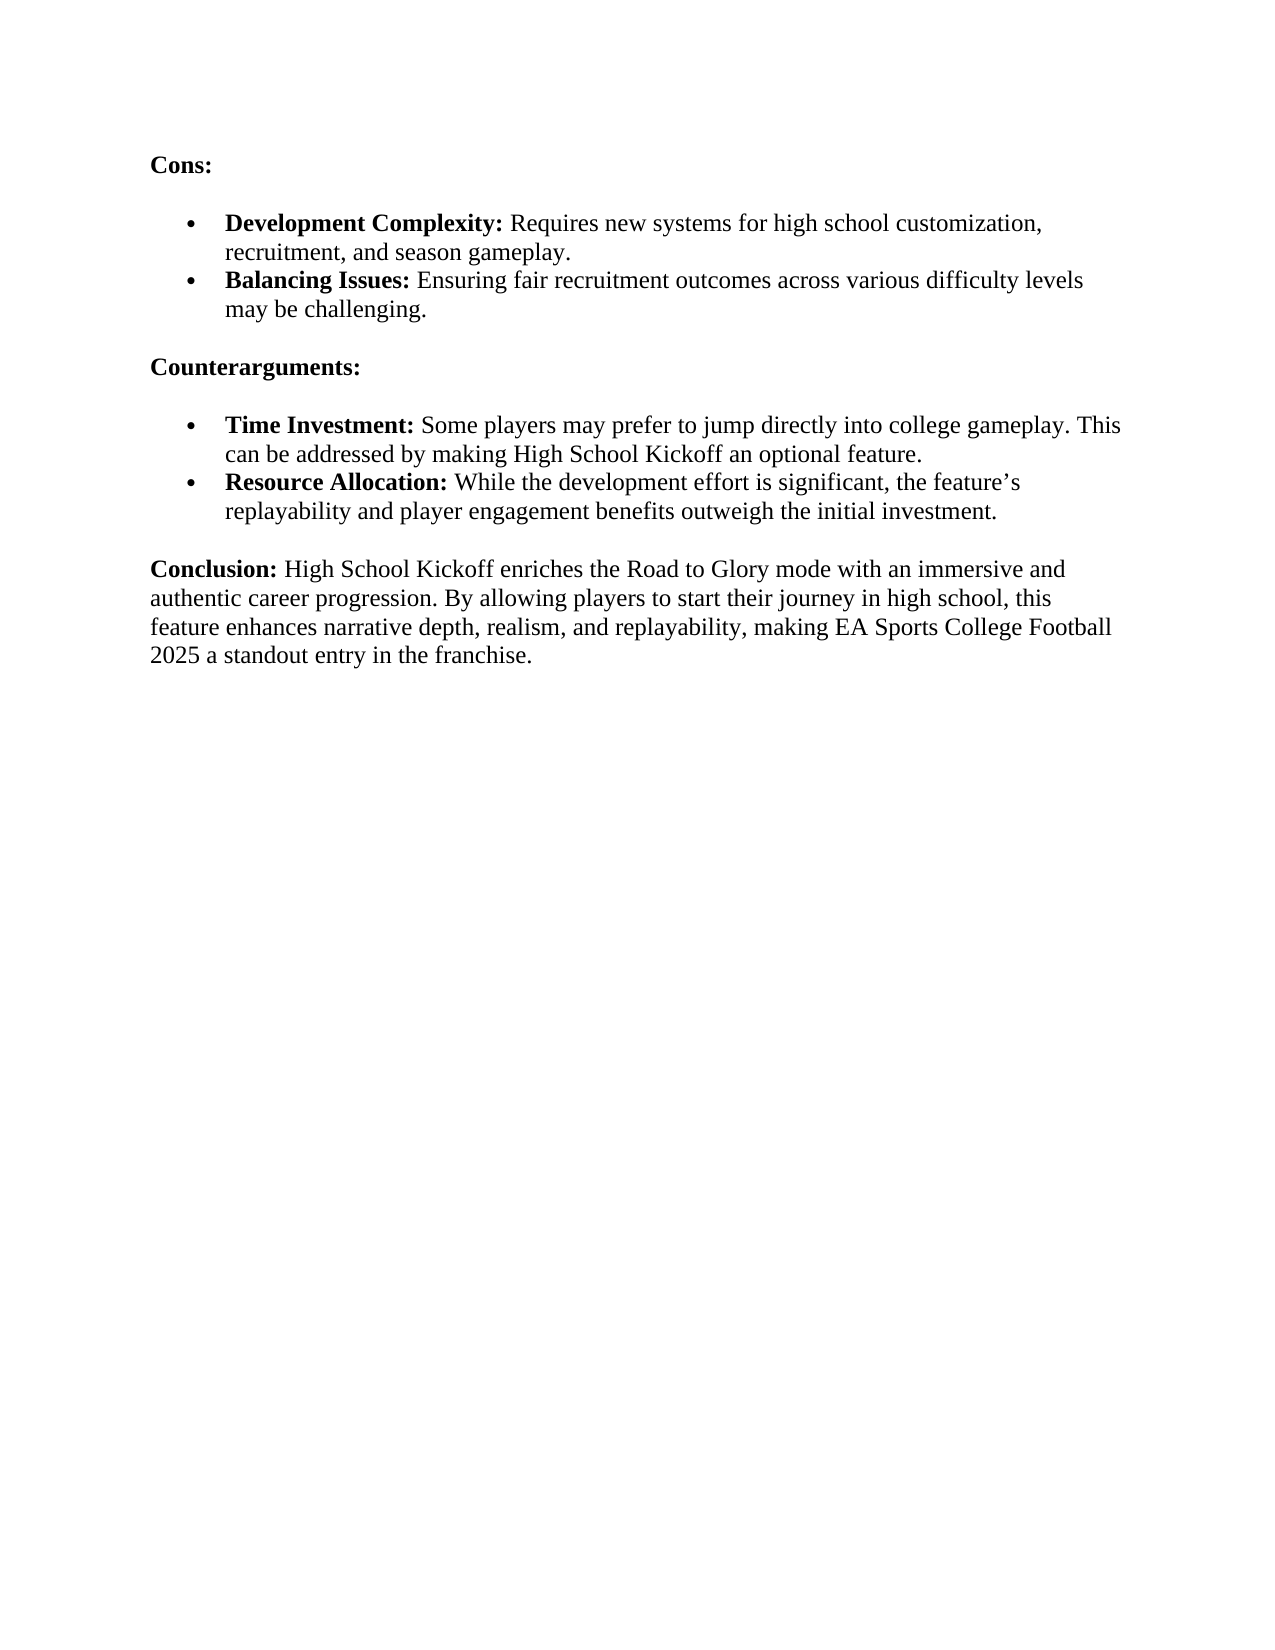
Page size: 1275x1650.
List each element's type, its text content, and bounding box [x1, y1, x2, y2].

list Time Investment: Some players may prefer to jump directly into college gameplay. This can be addressed by making High School Kickoff an optional feature. [187, 410, 1125, 467]
text Conclusion: High School Kickoff enriches the Road to Glory mode with an immersive and authentic career progression. By allowing players to start their journey in high school, this feature enhances narrative depth, realism, and replayability, making EA Sports College Football 2025 a standout entry in the franchise. [150, 554, 1125, 669]
list Development Complexity: Requires new systems for high school customization, recruitment, and season gameplay. [187, 208, 1125, 265]
text Cons: [150, 150, 1125, 179]
list Resource Allocation: While the development effort is significant, the feature’s replayability and player engagement benefits outweigh the initial investment. [187, 467, 1125, 525]
list Balancing Issues: Ensuring fair recruitment outcomes across various difficulty levels may be challenging. [187, 265, 1125, 323]
text Counterarguments: [150, 352, 1125, 381]
